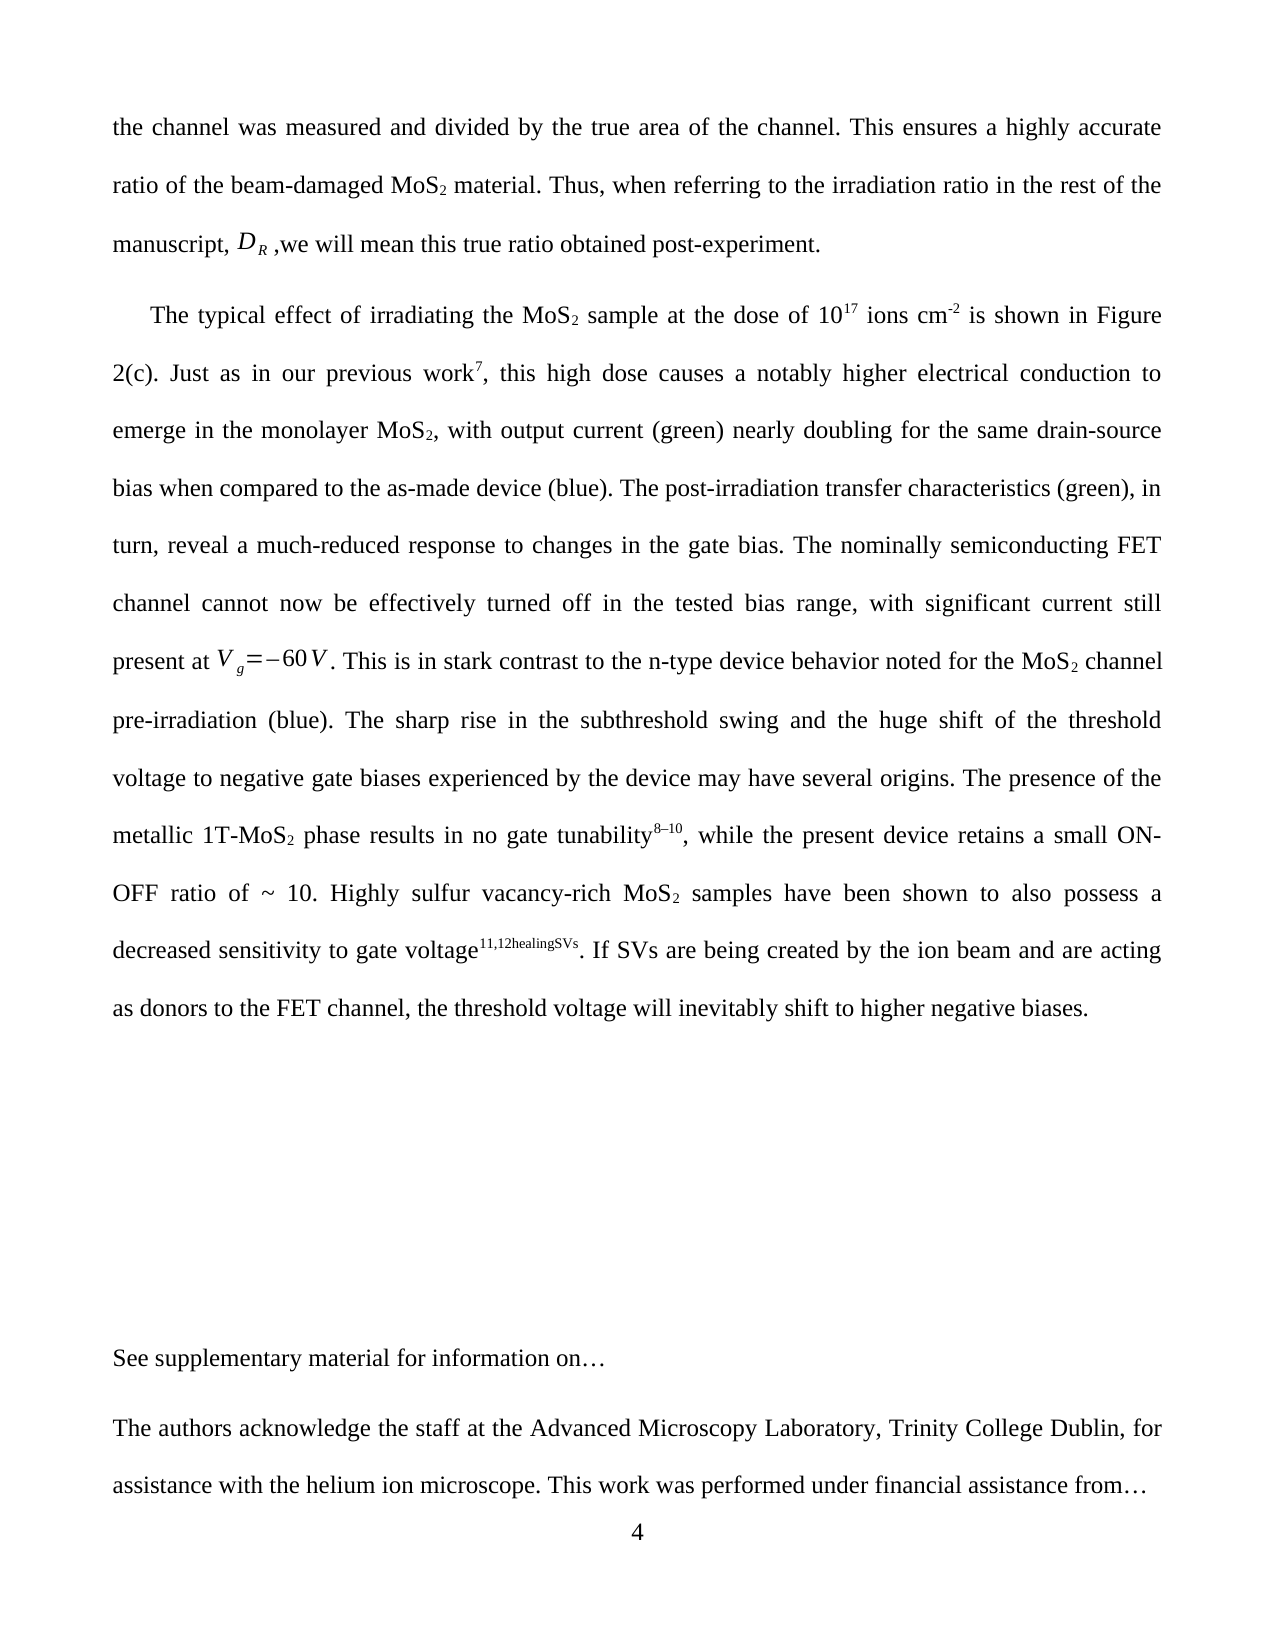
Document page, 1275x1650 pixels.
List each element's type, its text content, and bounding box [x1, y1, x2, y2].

text See supplementary material for information on… [112, 1343, 1162, 1371]
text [112, 112, 1162, 259]
text The typical effect of irradiating the MoS2 sample at the dose of 1017 ions cm-2 is shown in Figure 2(c). Just as in our previous work7, this high dose causes a notably higher electrical conduction to emerge in the monolayer MoS2, with output current (green) nearly doubling for the same drain-source bias when compared to the as-made device (blue). The post-irradiation transfer characteristics (green), in turn, reveal a much-reduced response to changes in the gate bias. The nominally semiconducting FET channel cannot now be effectively turned off in the tested bias range, with significant current still present at . This is in stark contrast to the n-type device behavior noted for the MoS2 channel pre-irradiation (blue). The sharp rise in the subthreshold swing and the huge shift of the threshold voltage to negative gate biases experienced by the device may have several origins. The presence of the metallic 1T-MoS2 phase results in no gate tunability8–10, while the present device retains a small ON-OFF ratio of ~ 10. Highly sulfur vacancy-rich MoS2 samples have been shown to also possess a decreased sensitivity to gate voltage11,12healingSVs. If SVs are being created by the ion beam and are acting as donors to the FET channel, the threshold voltage will inevitably shift to higher negative biases. [112, 300, 1162, 1021]
text The authors acknowledge the staff at the Advanced Microscopy Laboratory, Trinity College Dublin, for assistance with the helium ion microscope. This work was performed under financial assistance from… [112, 1413, 1162, 1499]
